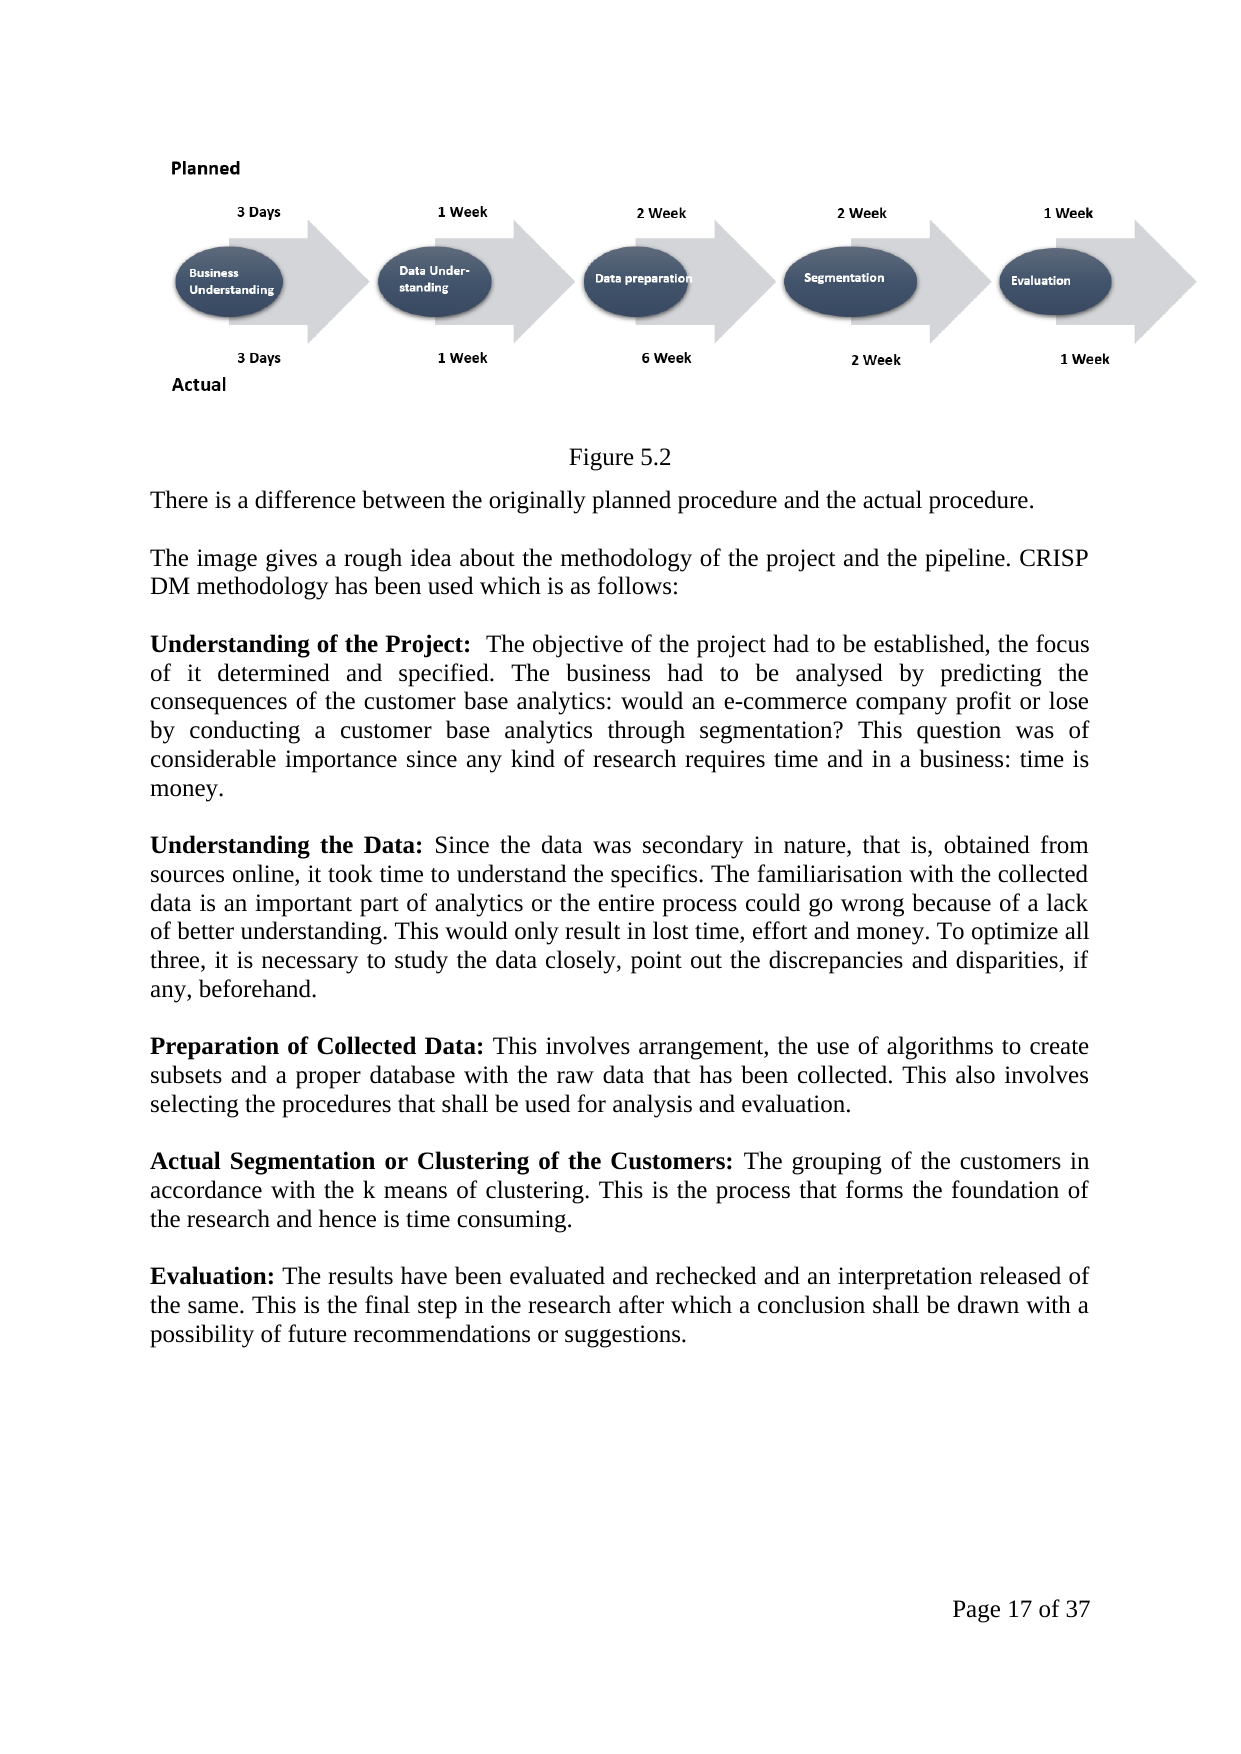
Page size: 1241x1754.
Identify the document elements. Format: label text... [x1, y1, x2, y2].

text Actual Segmentation or Clustering of the Customers: The grouping of the customers in accordance with the k means of clustering. This is the process that forms the foundation of the research and hence is time consuming. [150, 1146, 1090, 1233]
text Understanding of the Project: The objective of the project had to be established, the focus of it determined and specified. The business had to be analysed by predicting the consequences of the customer base analytics: would an e-commerce company profit or lose by conducting a customer base analytics through segmentation? This question was of considerable importance since any kind of research requires time and in a business: time is money. [150, 629, 1090, 801]
text There is a difference between the originally planned procedure and the actual procedure. [150, 485, 1090, 514]
text Preparation of Collected Data: This involves arrangement, the use of algorithms to create subsets and a proper database with the raw data that has been collected. This also involves selecting the procedures that shall be used for analysis and evaluation. [150, 1031, 1090, 1118]
text The image gives a rough idea about the methodology of the project and the pipeline. CRISP DM methodology has been used which is as follows: [150, 543, 1090, 600]
text Evaluation: The results have been evaluated and rechecked and an interpretation released of the same. This is the final step in the research after which a conclusion shall be drawn with a possibility of future recommendations or suggestions. [150, 1261, 1090, 1348]
text Figure 5.2 [150, 442, 1090, 471]
text Understanding the Data: Since the data was secondary in nature, that is, obtained from sources online, it took time to understand the specifics. The familiarisation with the collected data is an important part of analytics or the entire process could go wrong because of a lack of better understanding. This would only result in lost time, effort and money. To optimize all three, it is necessary to study the data closely, point out the discrepancies and disparities, if any, beforehand. [150, 830, 1090, 1003]
picture [150, 150, 1207, 428]
